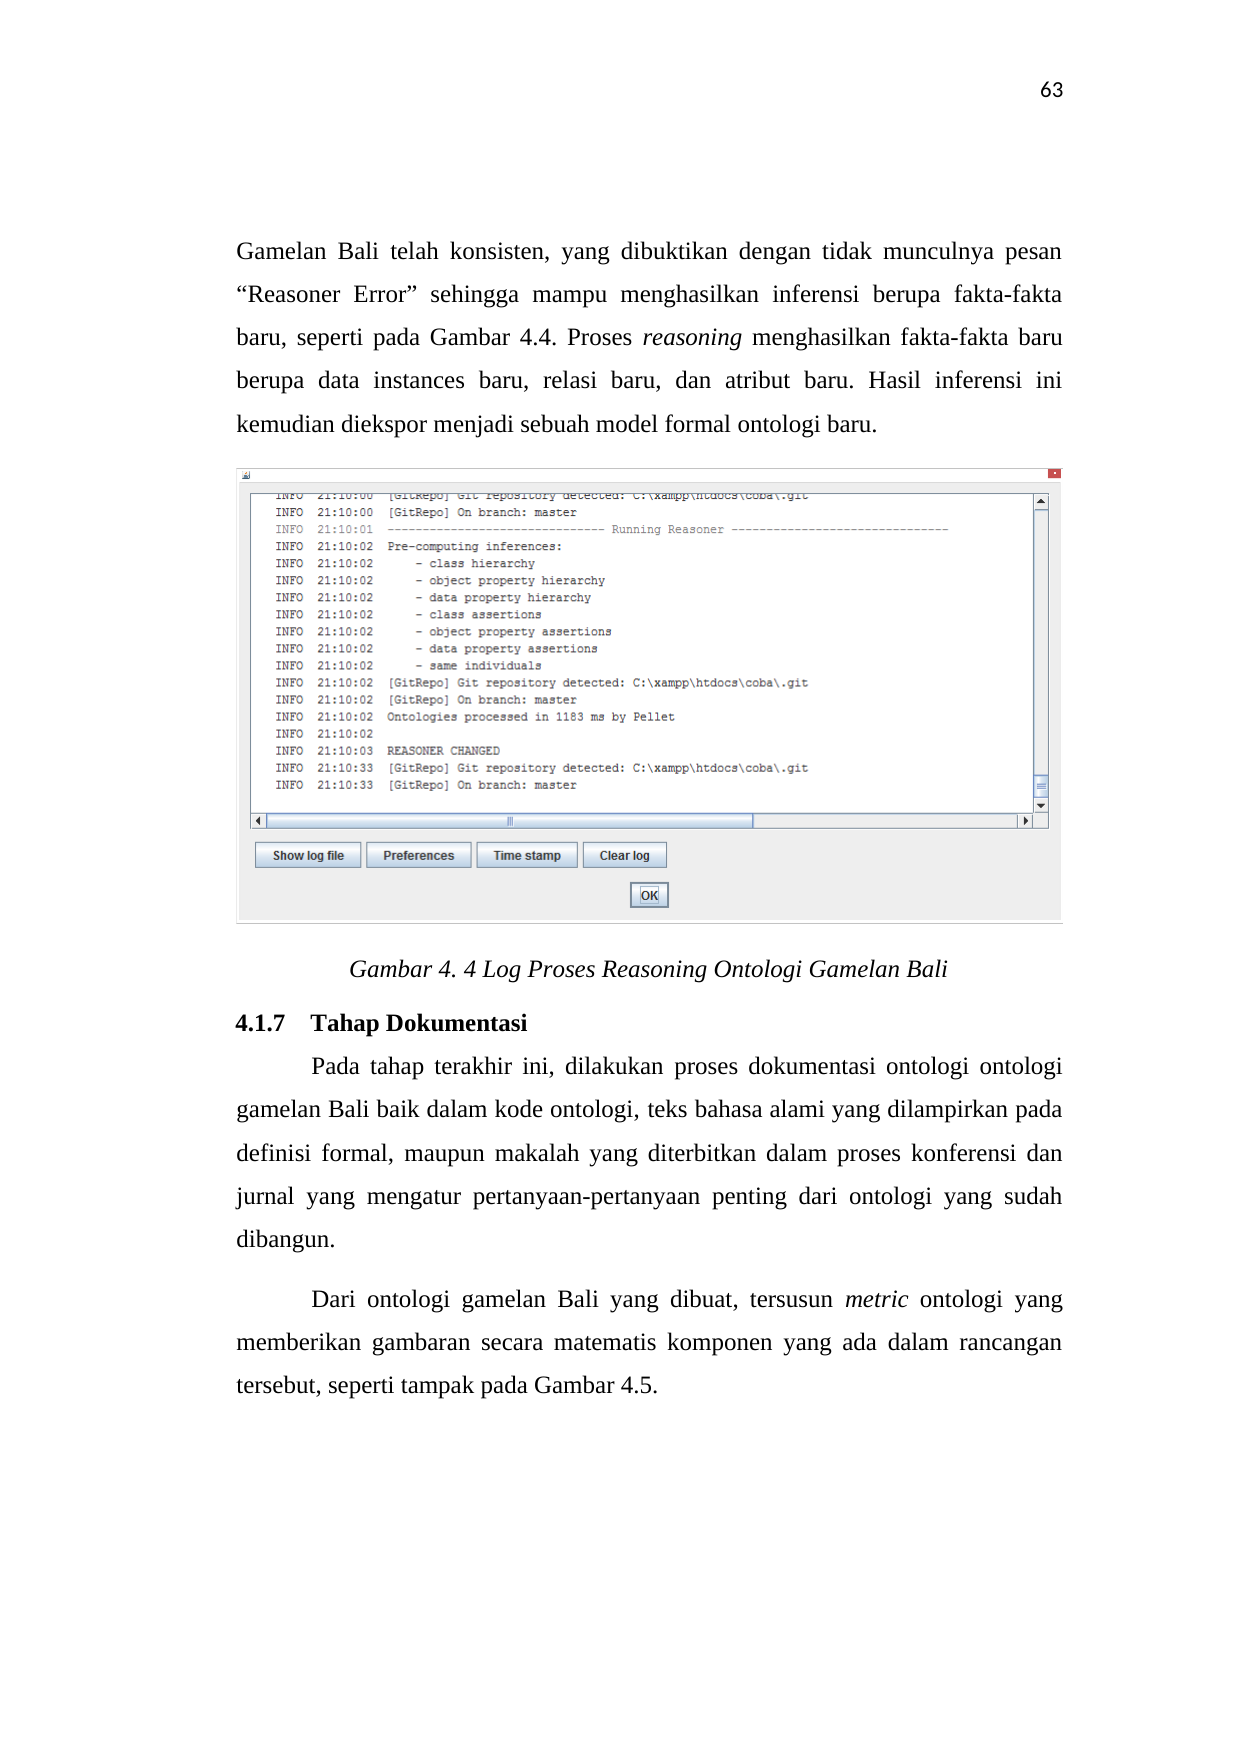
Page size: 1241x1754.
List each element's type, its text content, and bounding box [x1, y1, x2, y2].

text Pada tahap terakhir ini, dilakukan proses dokumentasi ontologi ontologi gamelan Bali baik dalam kode ontologi, teks bahasa alami yang dilampirkan pada definisi formal, maupun makalah yang diterbitkan dalam proses konferensi dan jurnal yang mengatur pertanyaan-pertanyaan penting dari ontologi yang sudah dibangun. [236, 1051, 1063, 1253]
subtitle Tahap Dokumentasi [235, 1008, 1063, 1037]
picture [236, 468, 1063, 924]
text Dari ontologi gamelan Bali yang dibuat, tersusun metric ontologi yang memberikan gambaran secara matematis komponen yang ada dalam rancangan tersebut, seperti tampak pada Gambar 4.5. [236, 1284, 1063, 1399]
text Gambar 4. Log Proses Reasoning Ontologi Gamelan Bali [236, 954, 1063, 983]
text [236, 236, 1063, 437]
